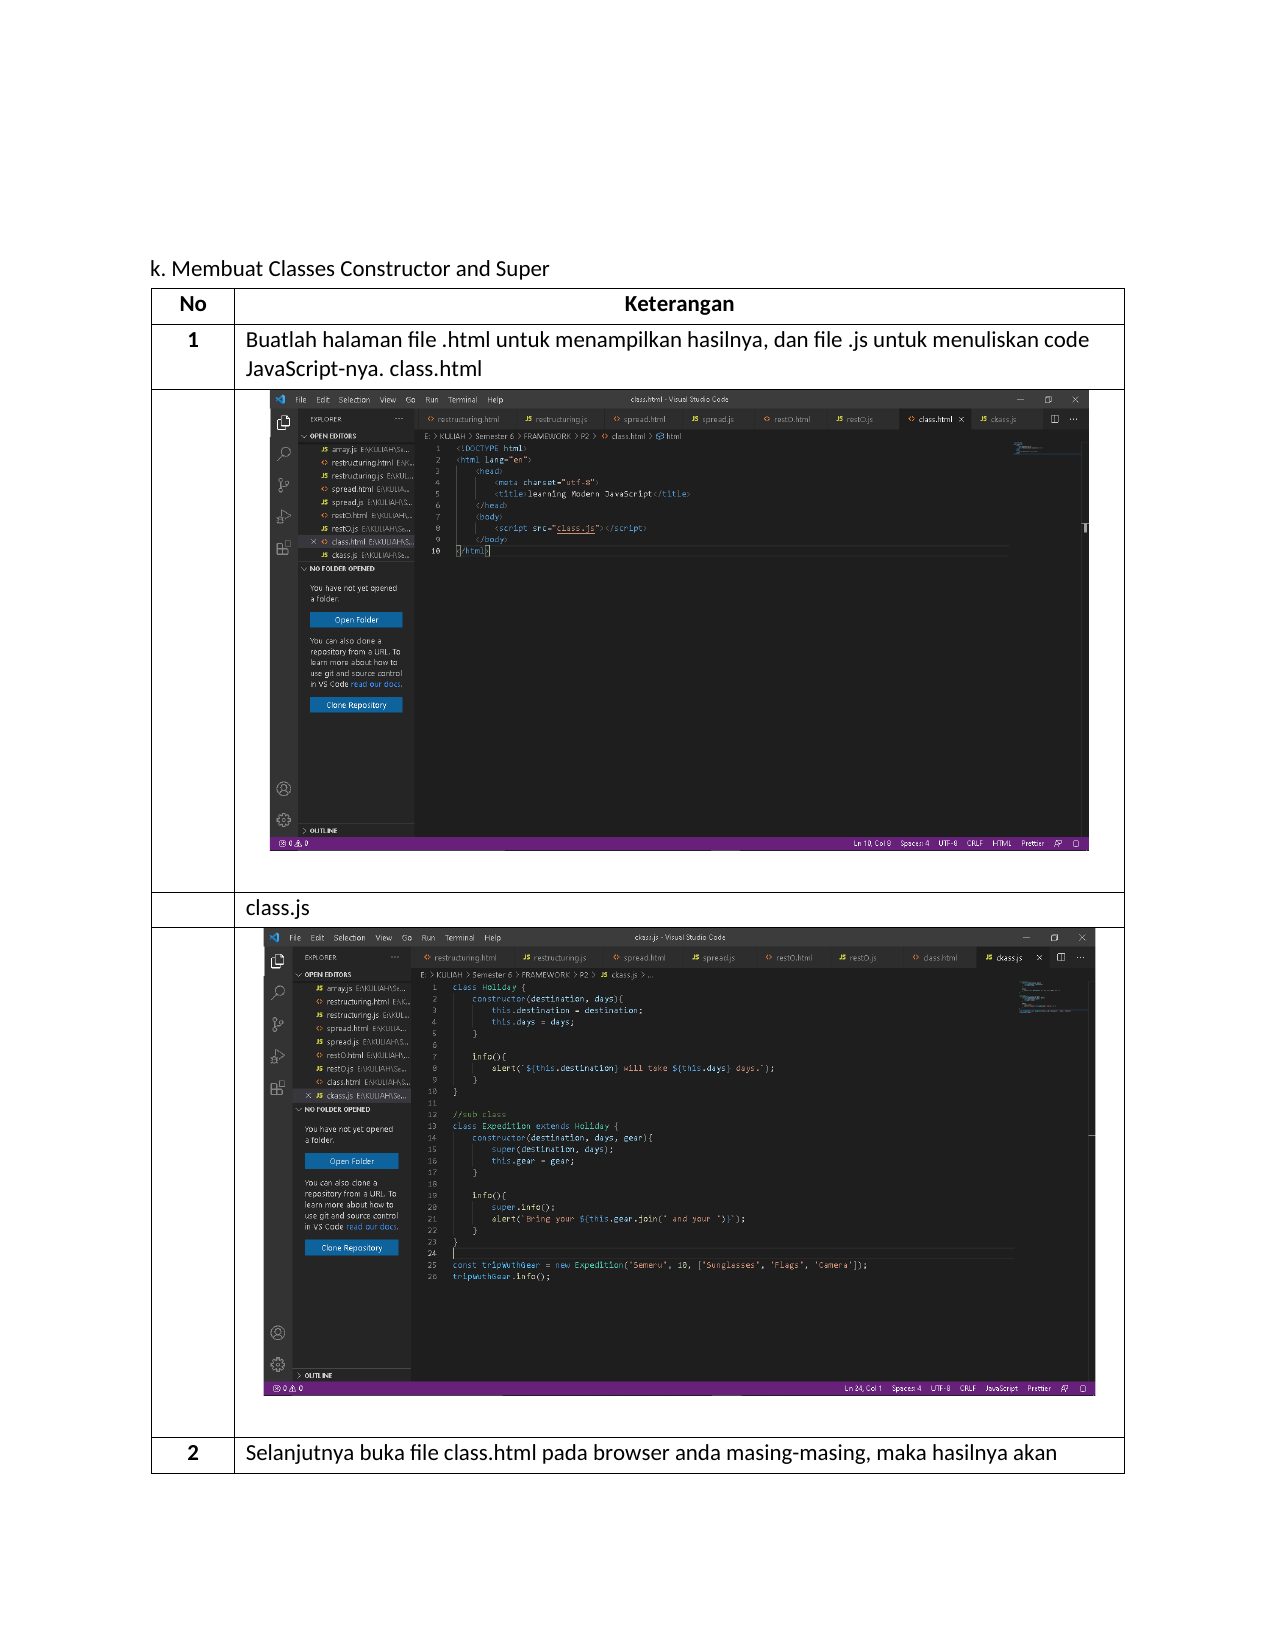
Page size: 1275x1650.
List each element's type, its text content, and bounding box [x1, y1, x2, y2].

table_cell [152, 390, 234, 892]
table_cell Buatlah halaman file .html untuk menampilkan hasilnya, dan file .js untuk menuliskan code JavaScript-nya. class.html [235, 325, 1124, 389]
table_cell [152, 928, 234, 1437]
table_cell [235, 928, 1124, 1437]
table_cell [235, 1438, 1124, 1472]
picture [263, 928, 1096, 1396]
table_cell [235, 390, 1124, 892]
text k. Membuat Classes Constructor and Super [150, 254, 1125, 282]
table_cell [152, 893, 234, 927]
picture [269, 390, 1089, 851]
table_cell class.js [235, 893, 1124, 927]
table_cell 1 [152, 325, 234, 389]
table_header Keterangan [235, 289, 1124, 324]
table_header No [152, 289, 234, 324]
table_cell 2 [152, 1438, 234, 1472]
